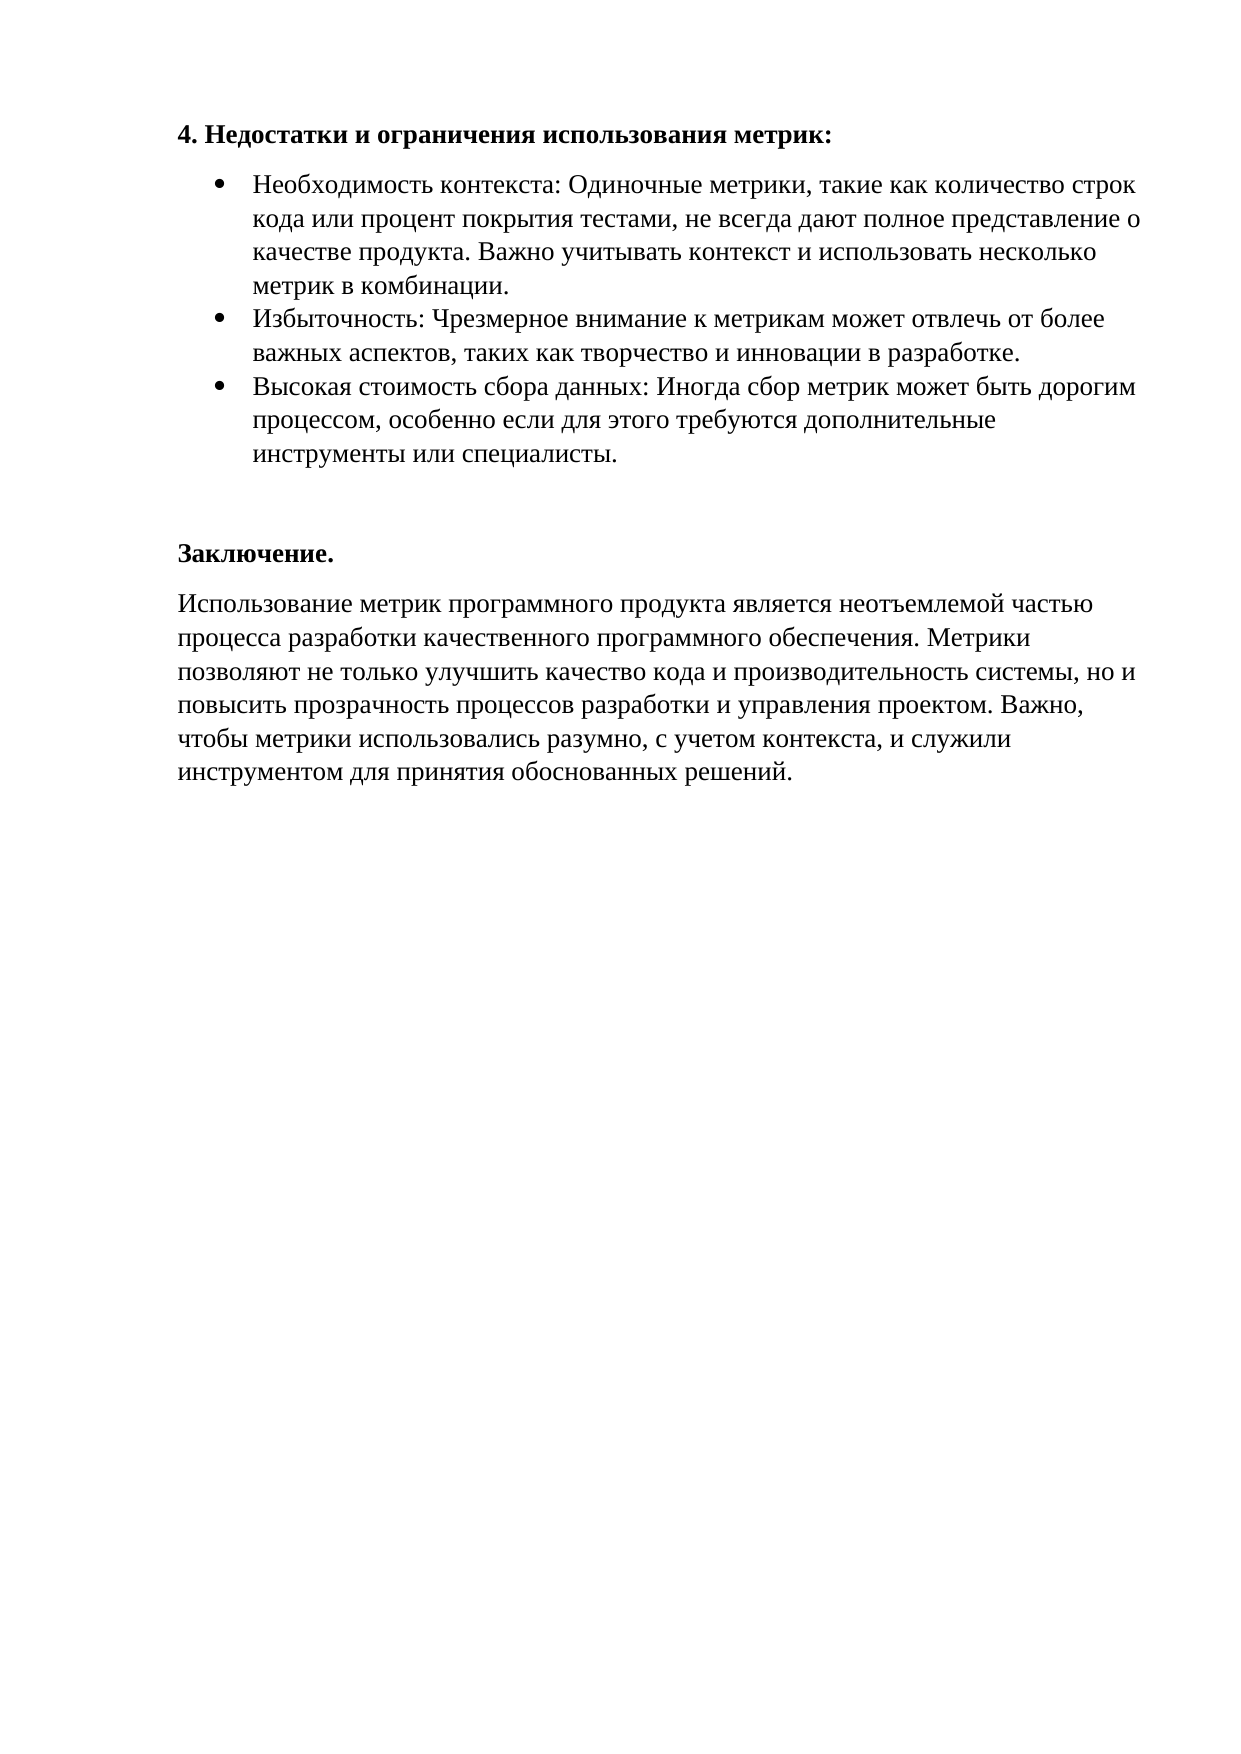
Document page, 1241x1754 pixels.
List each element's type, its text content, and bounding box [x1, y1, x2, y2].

text 4. Недостатки и ограничения использования метрик: [177, 118, 1152, 149]
list Необходимость контекста: Одиночные метрики, такие как количество строк кода или процент покрытия тестами, не всегда дают полное представление о качестве продукта. Важно учитывать контекст и использовать несколько метрик в комбинации. [215, 168, 1152, 300]
list Избыточность: Чрезмерное внимание к метрикам может отвлечь от более важных аспектов, таких как творчество и инновации в разработке. [215, 303, 1152, 367]
text Заключение. [177, 537, 1152, 568]
list Высокая стоимость сбора данных: Иногда сбор метрик может быть дорогим процессом, особенно если для этого требуются дополнительные инструменты или специалисты. [215, 370, 1152, 468]
text Использование метрик программного продукта является неотъемлемой частью процесса разработки качественного программного обеспечения. Метрики позволяют не только улучшить качество кода и производительность системы, но и повысить прозрачность процессов разработки и управления проектом. Важно, чтобы метрики использовались разумно, с учетом контекста, и служили инструментом для принятия обоснованных решений. [177, 588, 1152, 786]
